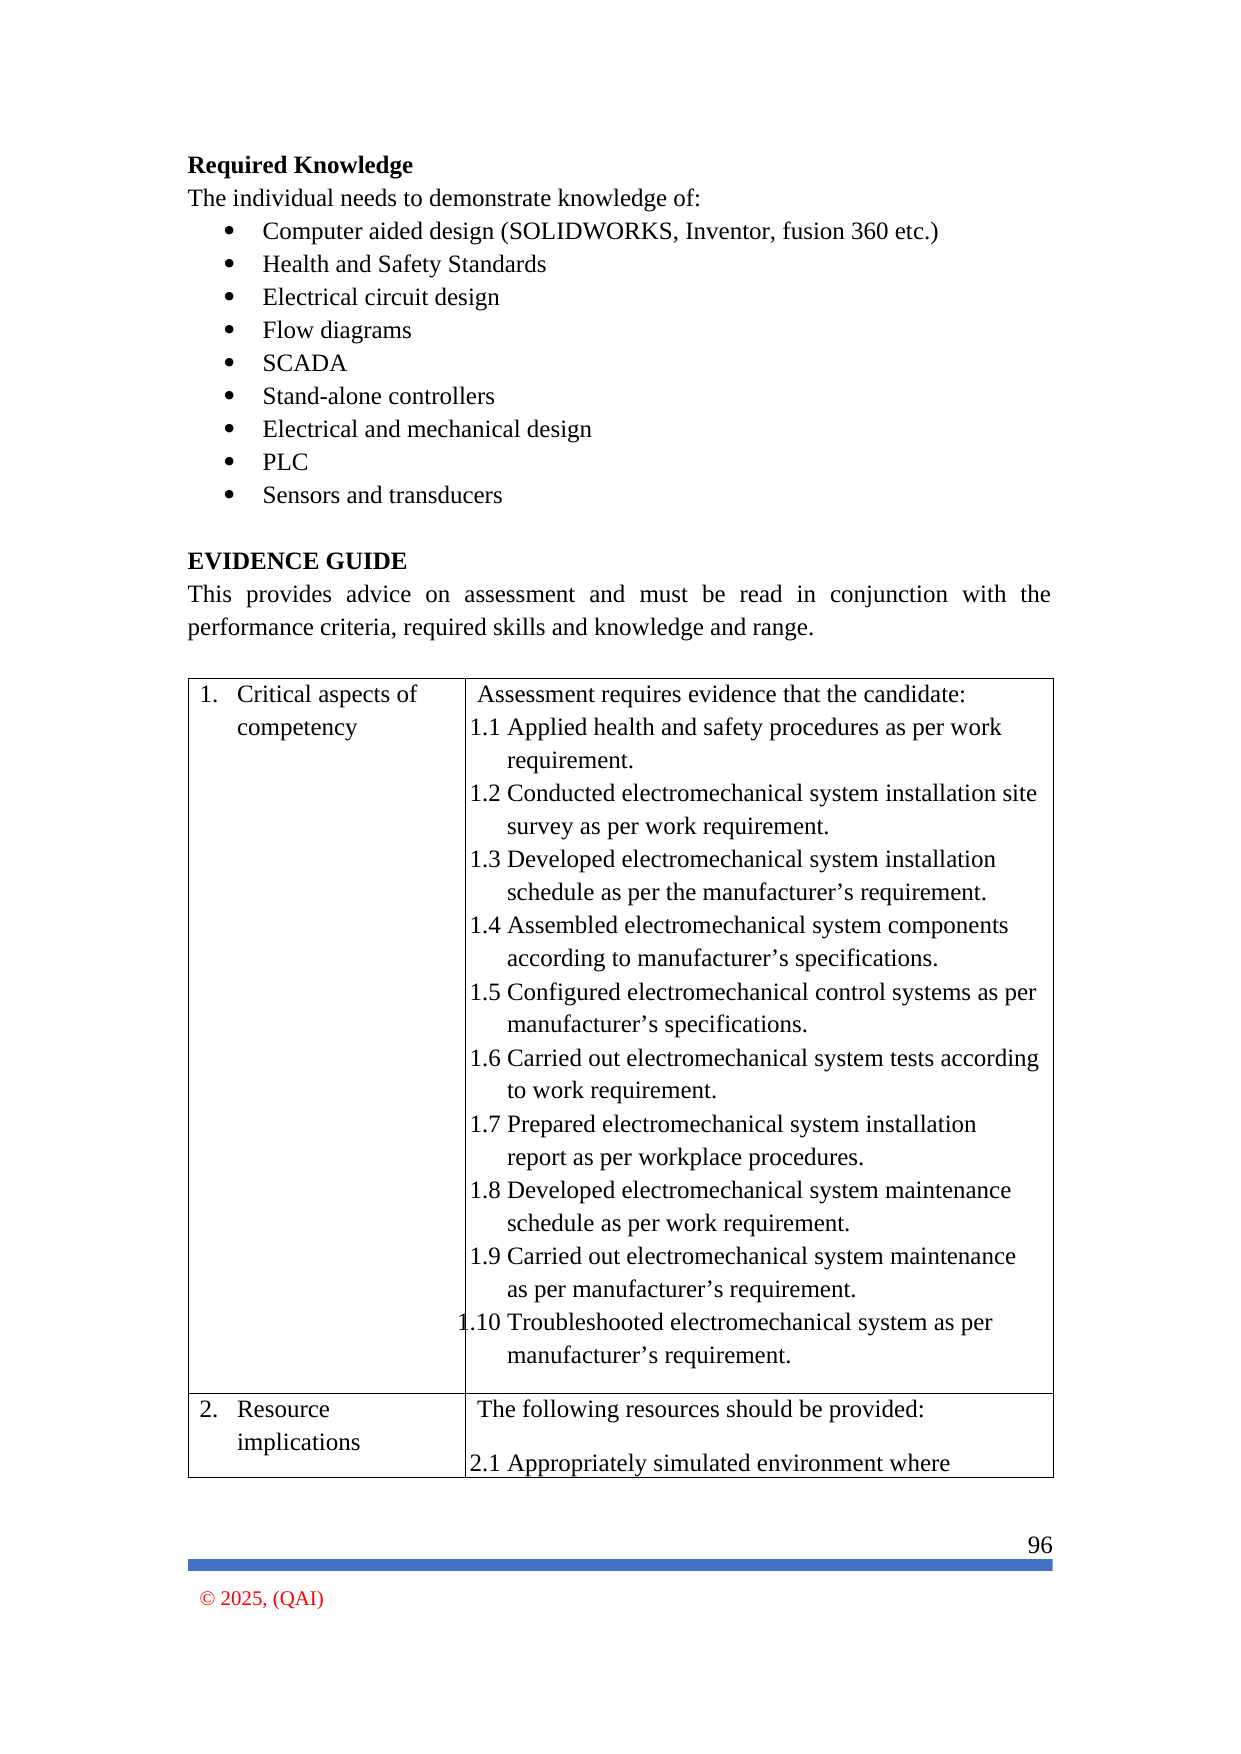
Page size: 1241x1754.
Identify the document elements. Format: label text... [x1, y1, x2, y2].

text Required Knowledge [187, 150, 1053, 179]
list Stand-alone controllers [225, 381, 1053, 410]
list Electrical circuit design [225, 282, 1053, 311]
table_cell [466, 1394, 1053, 1477]
list SCADA [225, 348, 1053, 377]
list Computer aided design (SOLIDWORKS, Inventor, fusion 360 etc.) [225, 216, 1053, 245]
text EVIDENCE GUIDE [187, 546, 1053, 575]
list Health and Safety Standards [225, 249, 1053, 278]
table_header Critical aspects of competency [189, 679, 465, 1393]
list Electrical and mechanical design [225, 414, 1053, 443]
text The individual needs to demonstrate knowledge of: [187, 183, 1053, 212]
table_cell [189, 1394, 465, 1477]
list PLC [225, 447, 1053, 476]
text This provides advice on assessment and must be read in conjunction with the performance criteria, required skills and knowledge and range. [187, 579, 1053, 641]
table_header Assessment requires evidence that the candidate: Applied health and safety procedures as per work requirement. Conducted electromechanical system installation site survey as per work requirement. Developed electromechanical system installation schedule as per the manufacturer’s requirement. Assembled electromechanical system components according to manufacturer’s specifications. Configured electromechanical control systems as per manufacturer’s specifications. Carried out electromechanical system tests according to work requirement. Prepared electromechanical system installation report as per workplace procedures. Developed electromechanical system maintenance schedule as per work requirement. Carried out electromechanical system maintenance as per manufacturer’s requirement. Troubleshooted electromechanical system as per manufacturer’s requirement. [466, 679, 1053, 1393]
list Flow diagrams [225, 315, 1053, 344]
list Sensors and transducers [225, 480, 1053, 509]
